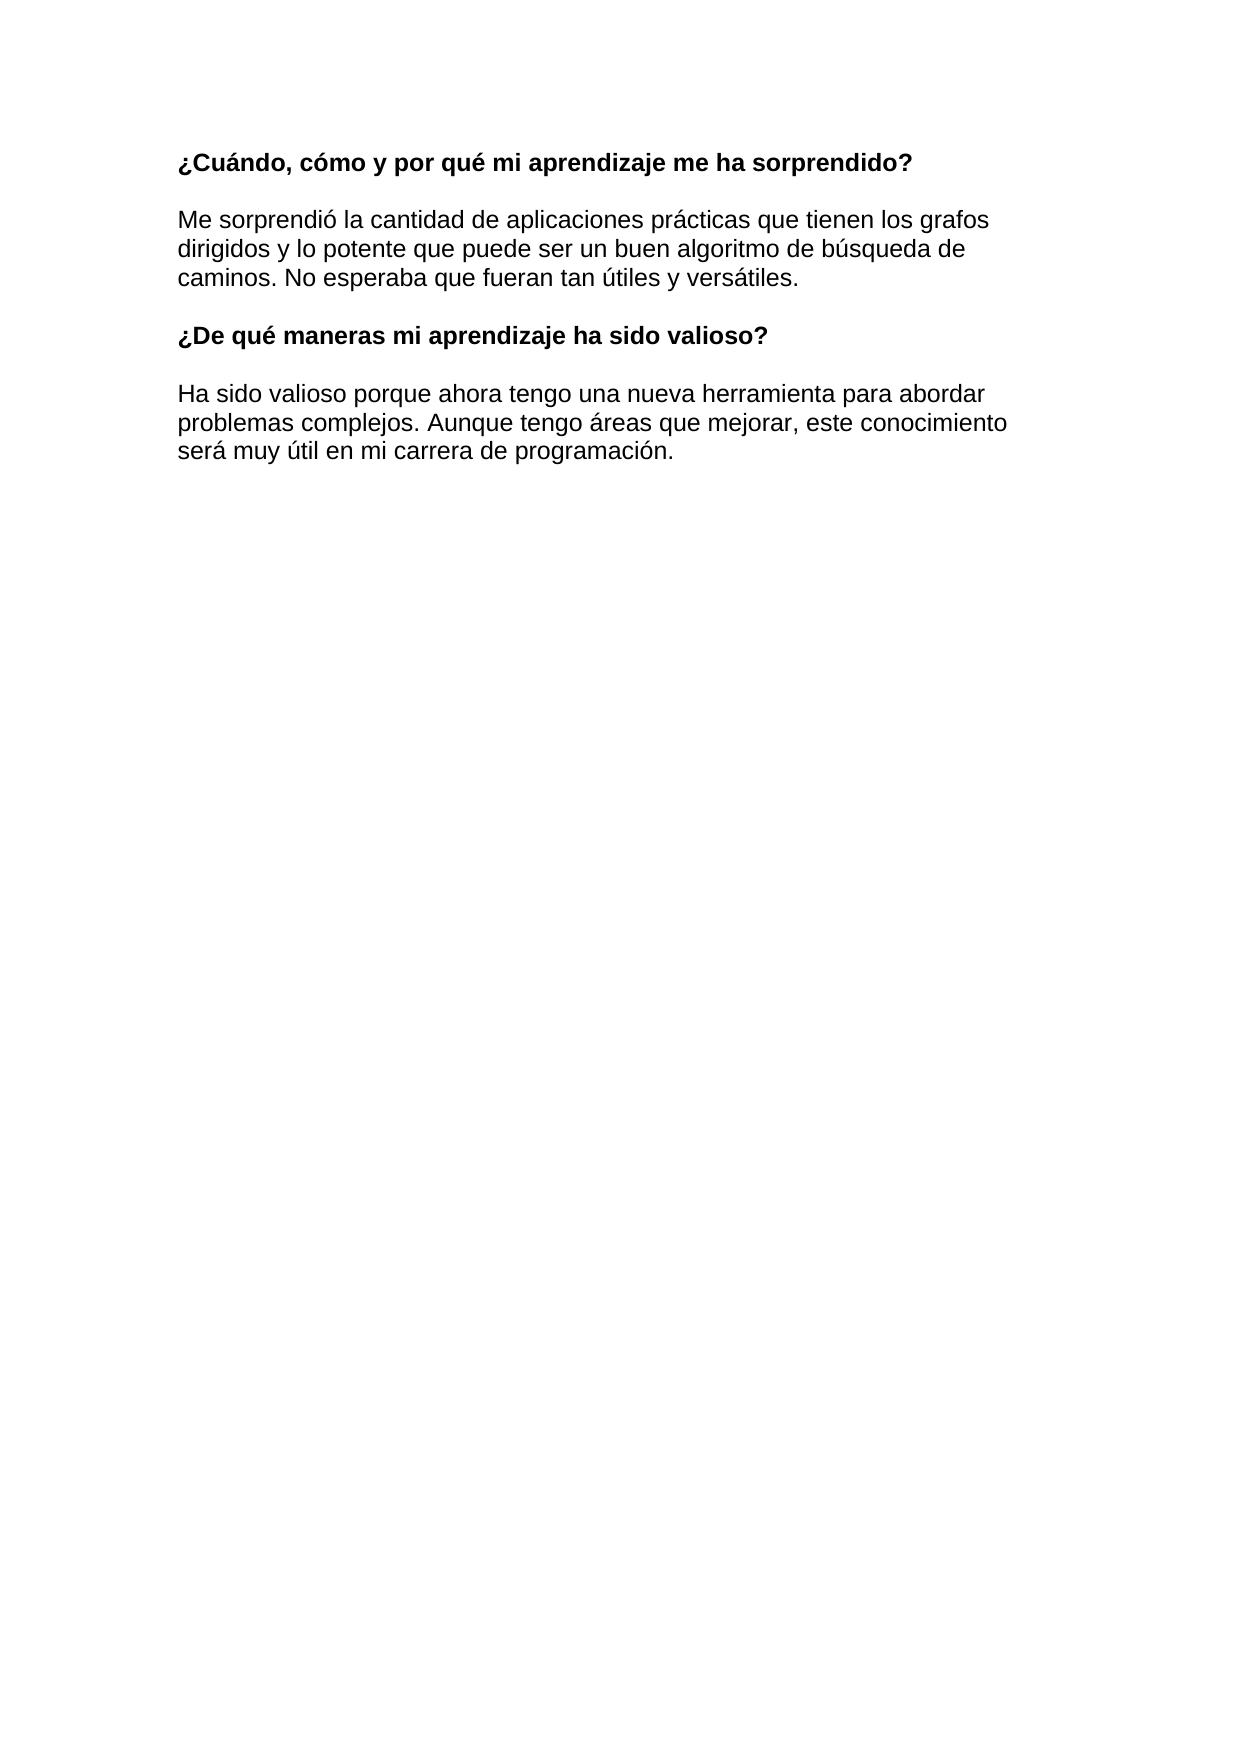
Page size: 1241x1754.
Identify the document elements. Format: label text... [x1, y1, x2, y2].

text ¿De qué maneras mi aprendizaje ha sido valioso? [177, 321, 1063, 350]
text ¿Cuándo, cómo y por qué mi aprendizaje me ha sorprendido? [177, 148, 1063, 176]
text Ha sido valioso porque ahora tengo una nueva herramienta para abordar problemas complejos. Aunque tengo áreas que mejorar, este conocimiento será muy útil en mi carrera de programación. [177, 379, 1063, 465]
text Me sorprendió la cantidad de aplicaciones prácticas que tienen los grafos dirigidos y lo potente que puede ser un buen algoritmo de búsqueda de caminos. No esperaba que fueran tan útiles y versátiles. [177, 206, 1063, 292]
